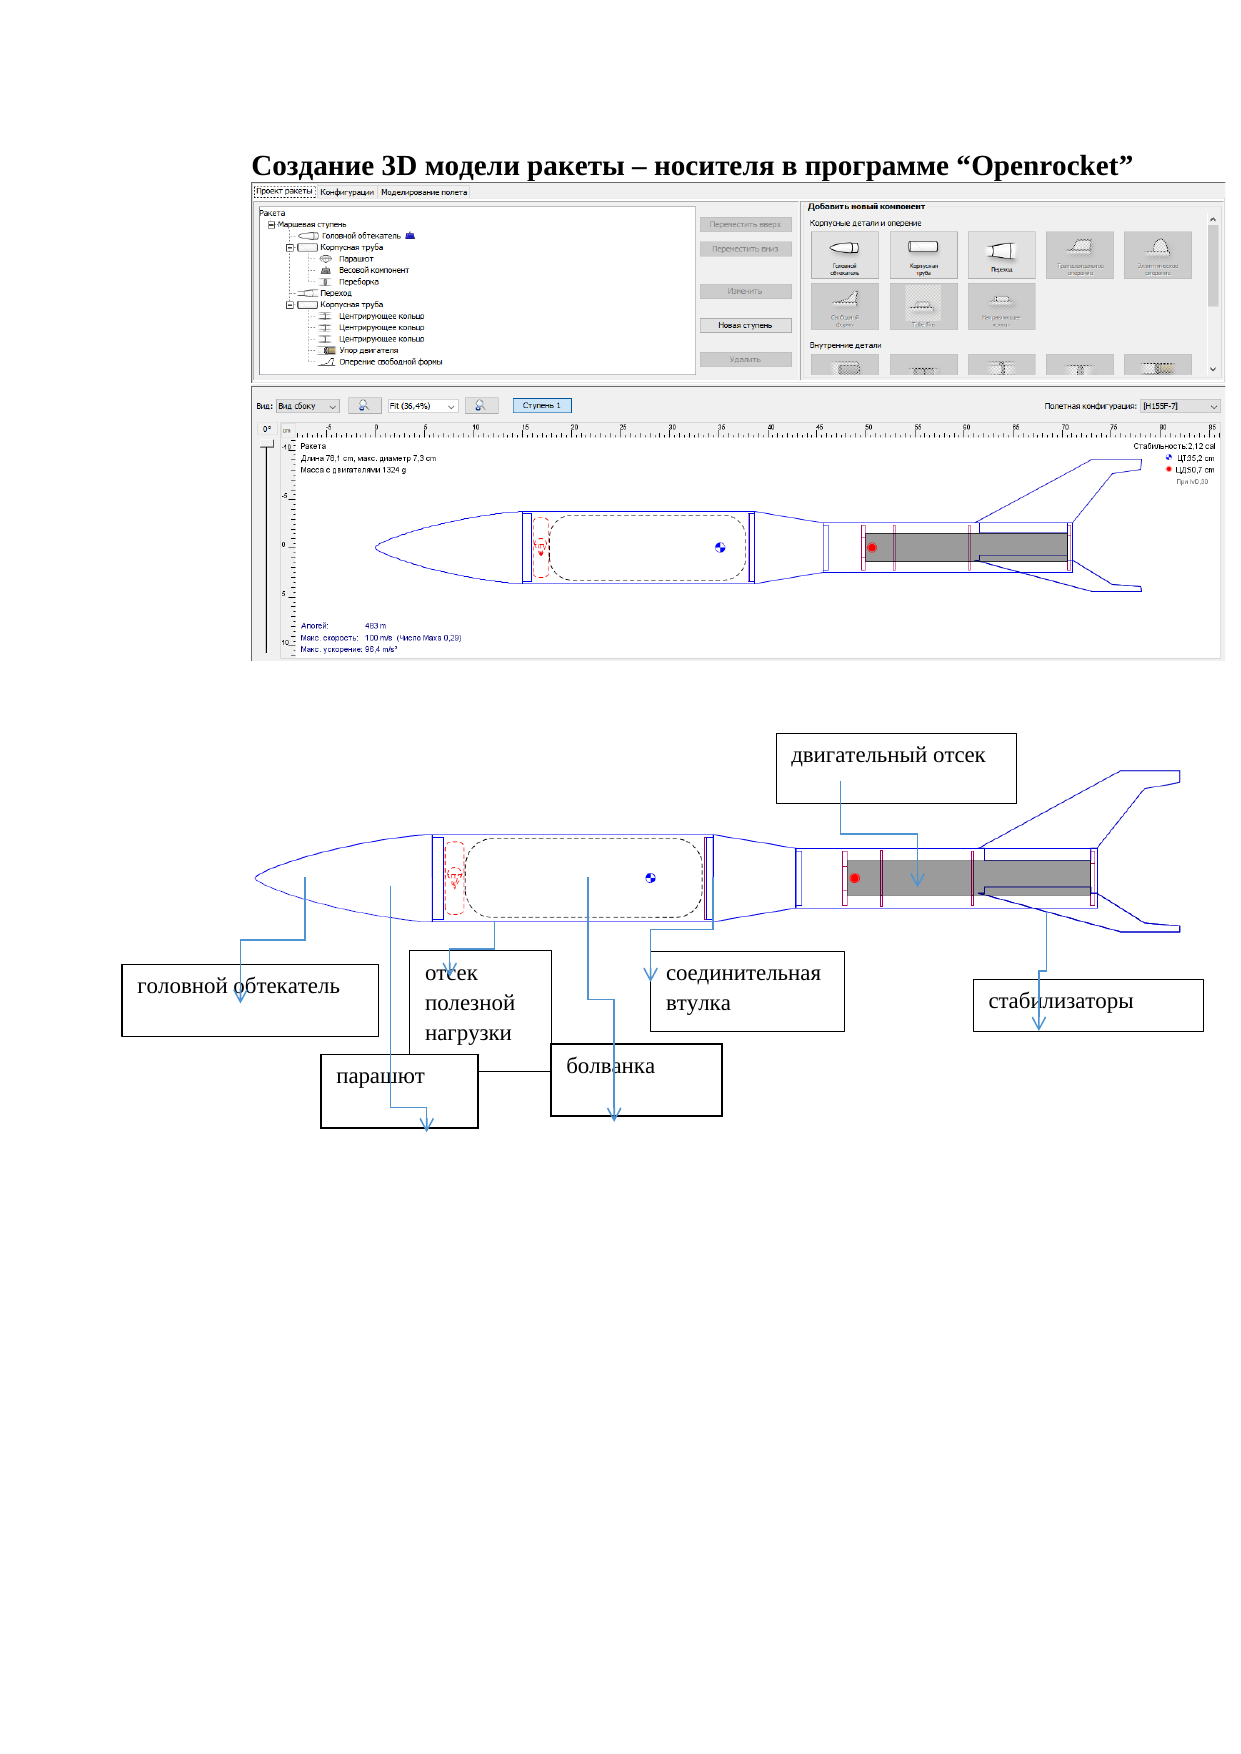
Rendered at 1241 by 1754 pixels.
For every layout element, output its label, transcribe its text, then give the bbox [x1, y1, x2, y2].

text Создание 3D модели ракеты – носителя в программе “Openrocket” [177, 148, 1152, 181]
picture [251, 181, 1226, 661]
picture [251, 761, 1190, 943]
